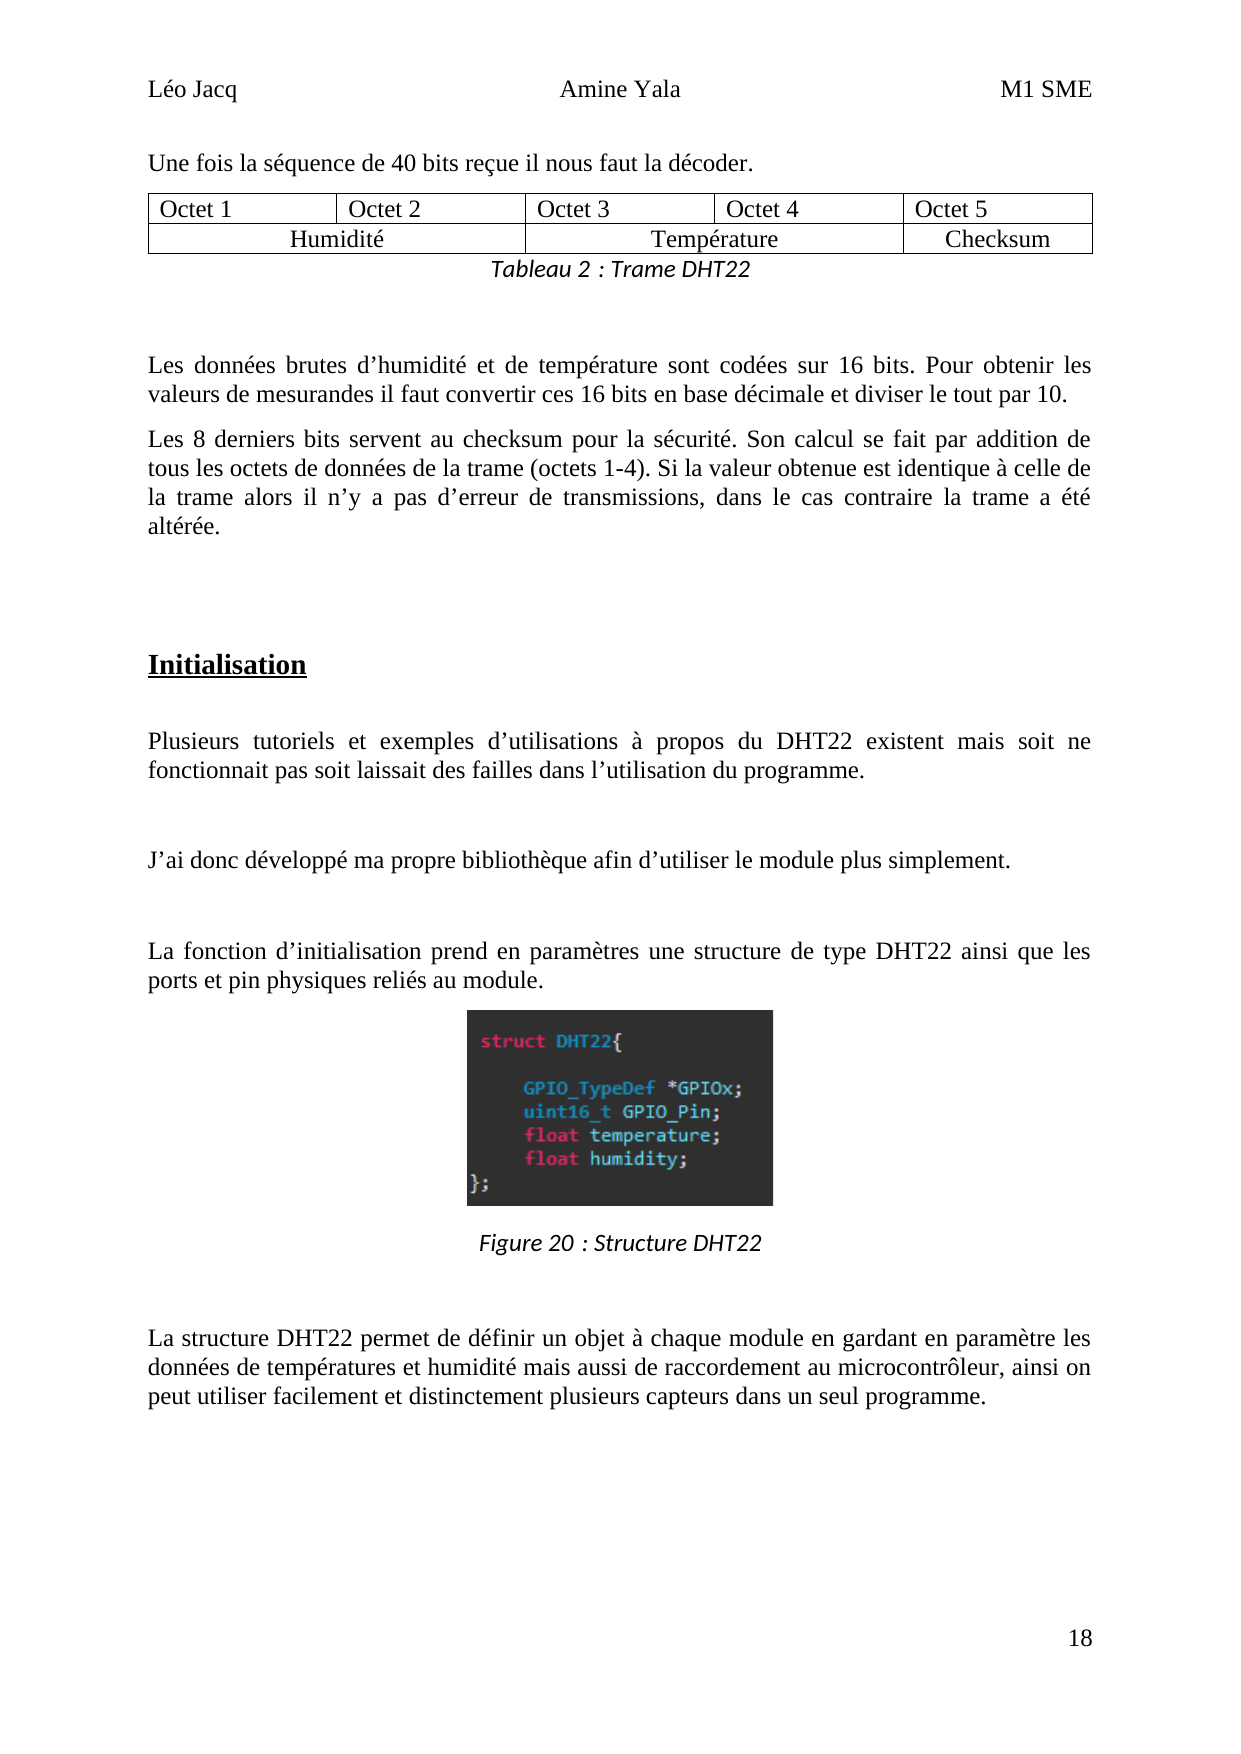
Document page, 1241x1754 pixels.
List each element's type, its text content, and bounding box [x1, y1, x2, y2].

table_header Octet 5 [904, 194, 1092, 223]
text Tableau 2 : Trame DHT22 [148, 254, 1093, 284]
text Une fois la séquence de 40 bits reçue il nous faut la décoder. [148, 148, 1093, 176]
table_header Octet 1 [149, 194, 336, 223]
text Plusieurs tutoriels et exemples d’utilisations à propos du DHT22 existent mais soit ne fonctionnait pas soit laissait des failles dans l’utilisation du programme. [148, 726, 1093, 783]
picture [467, 1010, 774, 1206]
table_cell Humidité [149, 224, 525, 253]
text J’ai donc développé ma propre bibliothèque afin d’utiliser le module plus simplement. [148, 846, 1093, 874]
subtitle Initialisation [148, 647, 1093, 681]
text La fonction d’initialisation prend en paramètres une structure de type DHT22 ainsi que les ports et pin physiques reliés au module. [148, 936, 1093, 994]
text Les données brutes d’humidité et de température sont codées sur 16 bits. Pour obtenir les valeurs de mesurandes il faut convertir ces 16 bits en base décimale et diviser le tout par 10. [148, 350, 1093, 408]
text Figure 20 : Structure DHT22 [148, 1227, 1093, 1257]
table_cell Checksum [904, 224, 1092, 253]
table_header Octet 4 [715, 194, 903, 223]
text Les 8 derniers bits servent au checksum pour la sécurité. Son calcul se fait par addition de tous les octets de données de la trame (octets 1-4). Si la valeur obtenue est identique à celle de la trame alors il n’y a pas d’erreur de transmissions, dans le cas contraire la trame a été altérée. [148, 424, 1093, 539]
table_header Octet 2 [337, 194, 525, 223]
table_header Octet 3 [526, 194, 714, 223]
table_cell Température [526, 224, 903, 253]
text La structure DHT22 permet de définir un objet à chaque module en gardant en paramètre les données de températures et humidité mais aussi de raccordement au microcontrôleur, ainsi on peut utiliser facilement et distinctement plusieurs capteurs dans un seul programme. [148, 1323, 1093, 1410]
